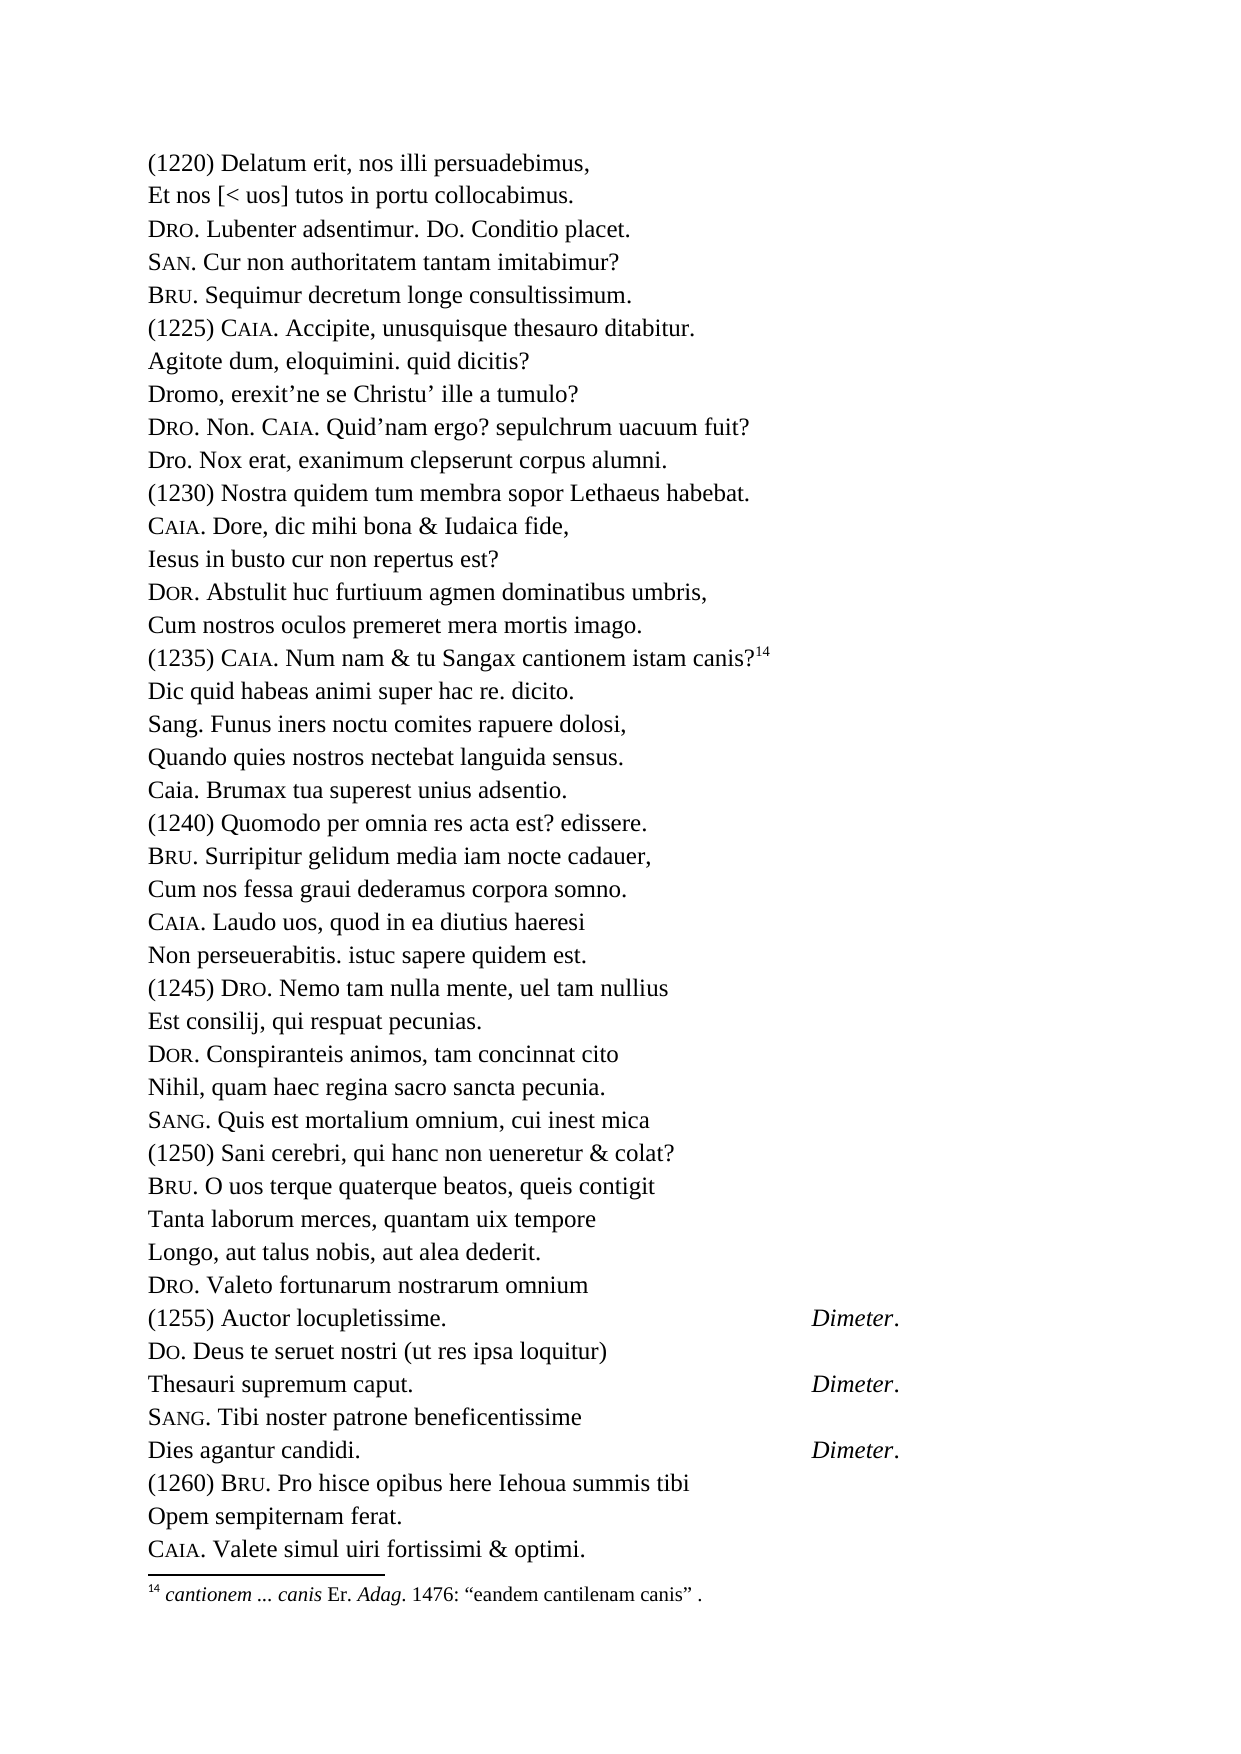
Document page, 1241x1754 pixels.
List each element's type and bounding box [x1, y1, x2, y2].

text [148, 148, 1093, 1563]
